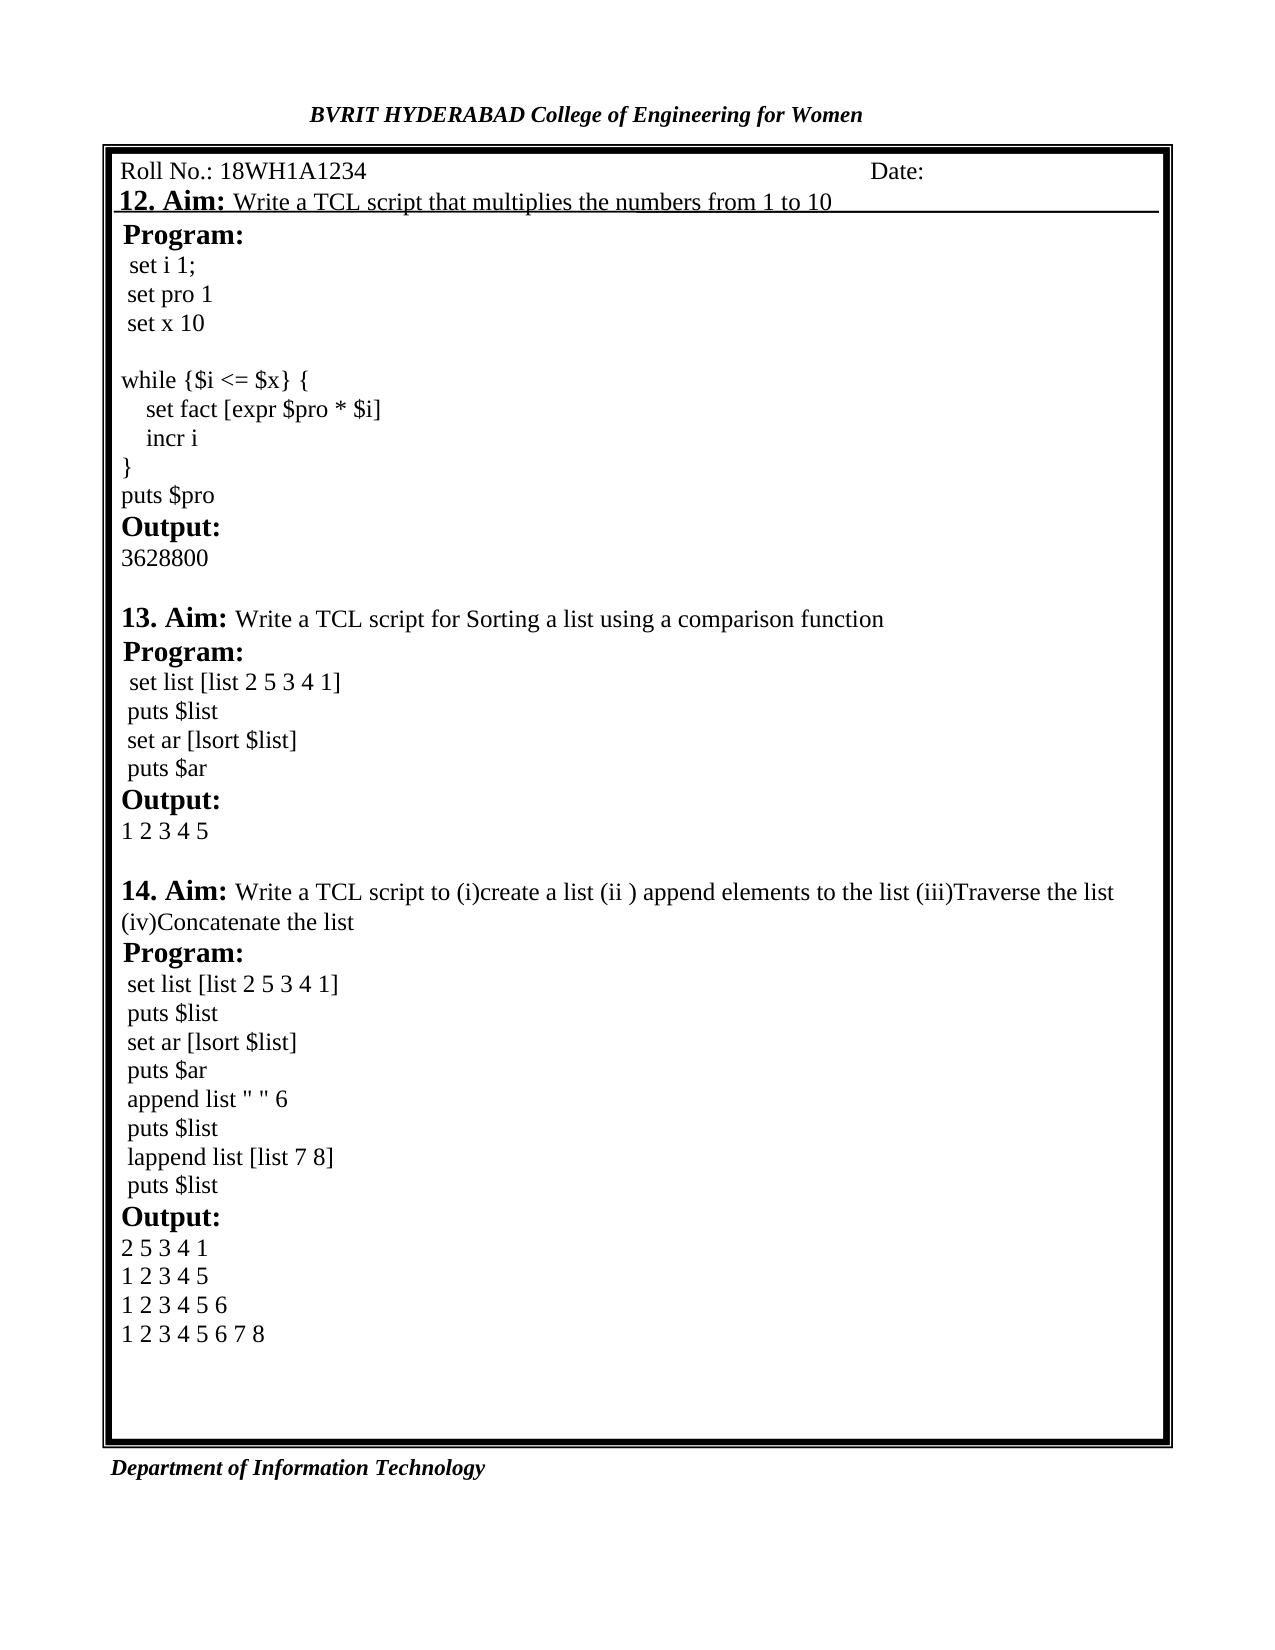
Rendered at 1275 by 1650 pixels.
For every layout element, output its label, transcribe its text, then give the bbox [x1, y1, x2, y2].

text set ar [lsort $list] [108, 725, 1167, 753]
text } [108, 452, 1167, 480]
text (iv)Concatenate the list [108, 907, 1167, 936]
text Program: [108, 217, 1167, 250]
text lappend list [list 7 8] [108, 1142, 1167, 1170]
text 1 2 3 4 5 [108, 816, 1167, 844]
text 1 2 3 4 5 6 [108, 1290, 1167, 1319]
text 12. Aim: Write a TCL script that multiplies the numbers from 1 to 10 [108, 183, 1167, 217]
text puts $list [108, 1113, 1167, 1142]
text puts $pro [108, 480, 1167, 509]
text Output: [108, 509, 1167, 543]
text puts $list [108, 696, 1167, 725]
text set list [list 2 5 3 4 1] [108, 667, 1167, 696]
text puts $ar [108, 1055, 1167, 1084]
text Program: [108, 936, 1167, 969]
text while {$i <= $x} { [108, 365, 1167, 394]
text 3628800 [108, 543, 1167, 571]
text Output: [108, 1199, 1167, 1233]
text 13. Aim: Write a TCL script for Sorting a list using a comparison function [108, 600, 1167, 634]
text set x 10 [108, 308, 1167, 337]
text set fact [expr $pro * $i] [108, 394, 1167, 423]
text Program: [108, 634, 1167, 667]
text puts $list [108, 998, 1167, 1027]
text set i 1; [108, 250, 1167, 279]
text set ar [lsort $list] [108, 1027, 1167, 1055]
text set pro 1 [108, 279, 1167, 308]
text puts $ar [108, 753, 1167, 782]
text 14. Aim: Write a TCL script to (i)create a list (ii ) append elements to the list (iii)Traverse the list [108, 873, 1167, 907]
text puts $list [108, 1170, 1167, 1199]
text append list " " 6 [108, 1084, 1167, 1113]
text Output: [108, 782, 1167, 816]
text 2 5 3 4 1 [108, 1233, 1167, 1261]
text set list [list 2 5 3 4 1] [108, 969, 1167, 998]
text incr i [108, 423, 1167, 452]
text 1 2 3 4 5 [108, 1261, 1167, 1290]
text 1 2 3 4 5 6 7 8 [108, 1319, 1167, 1348]
